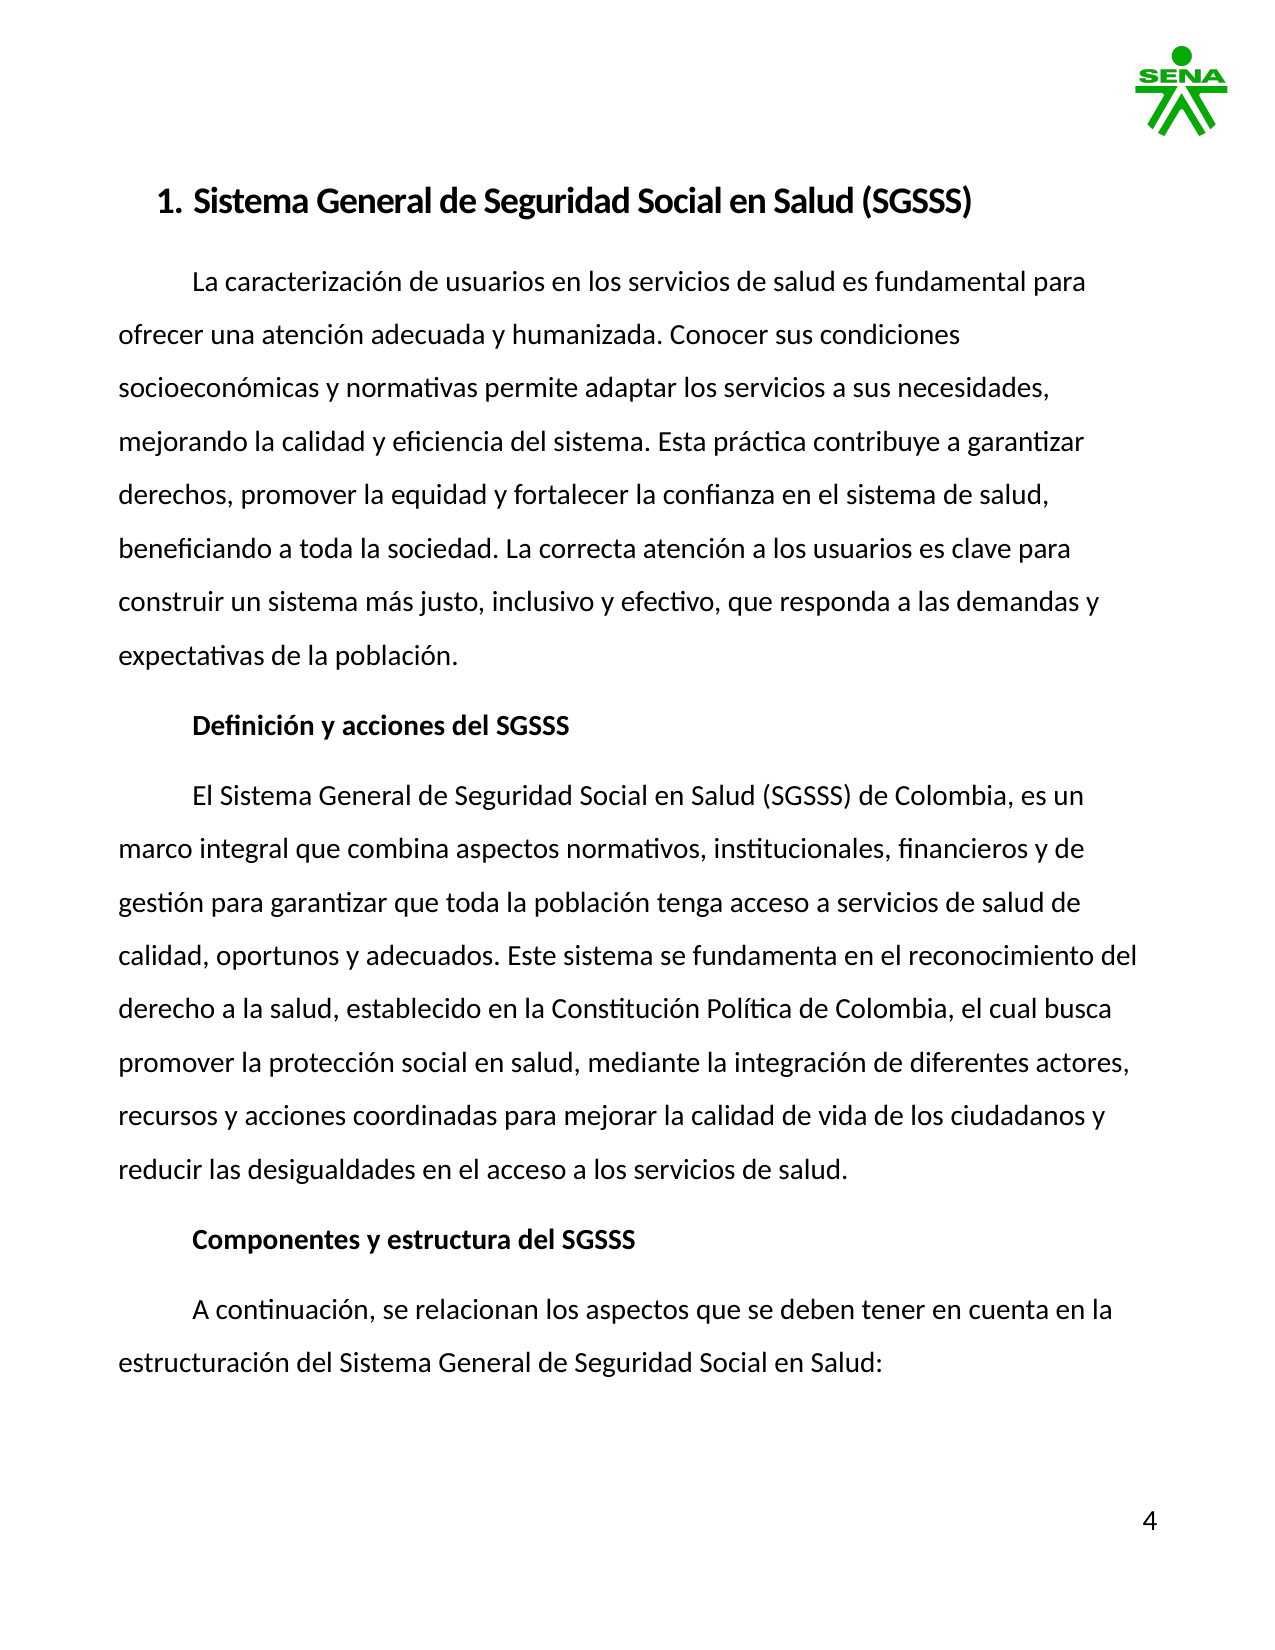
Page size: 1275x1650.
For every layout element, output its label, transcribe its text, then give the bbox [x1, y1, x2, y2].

subtitle Sistema General de Seguridad Social en Salud (SGSSS) [156, 177, 1157, 223]
picture [1135, 46, 1228, 136]
subtitle Componentes y estructura del SGSSS [118, 1221, 1157, 1257]
subtitle Definición y acciones del SGSSS [118, 707, 1157, 742]
text A continuación, se relacionan los aspectos que se deben tener en cuenta en la estructuración del Sistema General de Seguridad Social en Salud: [118, 1291, 1157, 1380]
text El Sistema General de Seguridad Social en Salud (SGSSS) de Colombia, es un marco integral que combina aspectos normativos, institucionales, financieros y de gestión para garantizar que toda la población tenga acceso a servicios de salud de calidad, oportunos y adecuados. Este sistema se fundamenta en el reconocimiento del derecho a la salud, establecido en la Constitución Política de Colombia, el cual busca promover la protección social en salud, mediante la integración de diferentes actores, recursos y acciones coordinadas para mejorar la calidad de vida de los ciudadanos y reducir las desigualdades en el acceso a los servicios de salud. [118, 777, 1157, 1187]
text La caracterización de usuarios en los servicios de salud es fundamental para ofrecer una atención adecuada y humanizada. Conocer sus condiciones socioeconómicas y normativas permite adaptar los servicios a sus necesidades, mejorando la calidad y eficiencia del sistema. Esta práctica contribuye a garantizar derechos, promover la equidad y fortalecer la confianza en el sistema de salud, beneficiando a toda la sociedad. La correcta atención a los usuarios es clave para construir un sistema más justo, inclusivo y efectivo, que responda a las demandas y expectativas de la población. [118, 263, 1157, 672]
